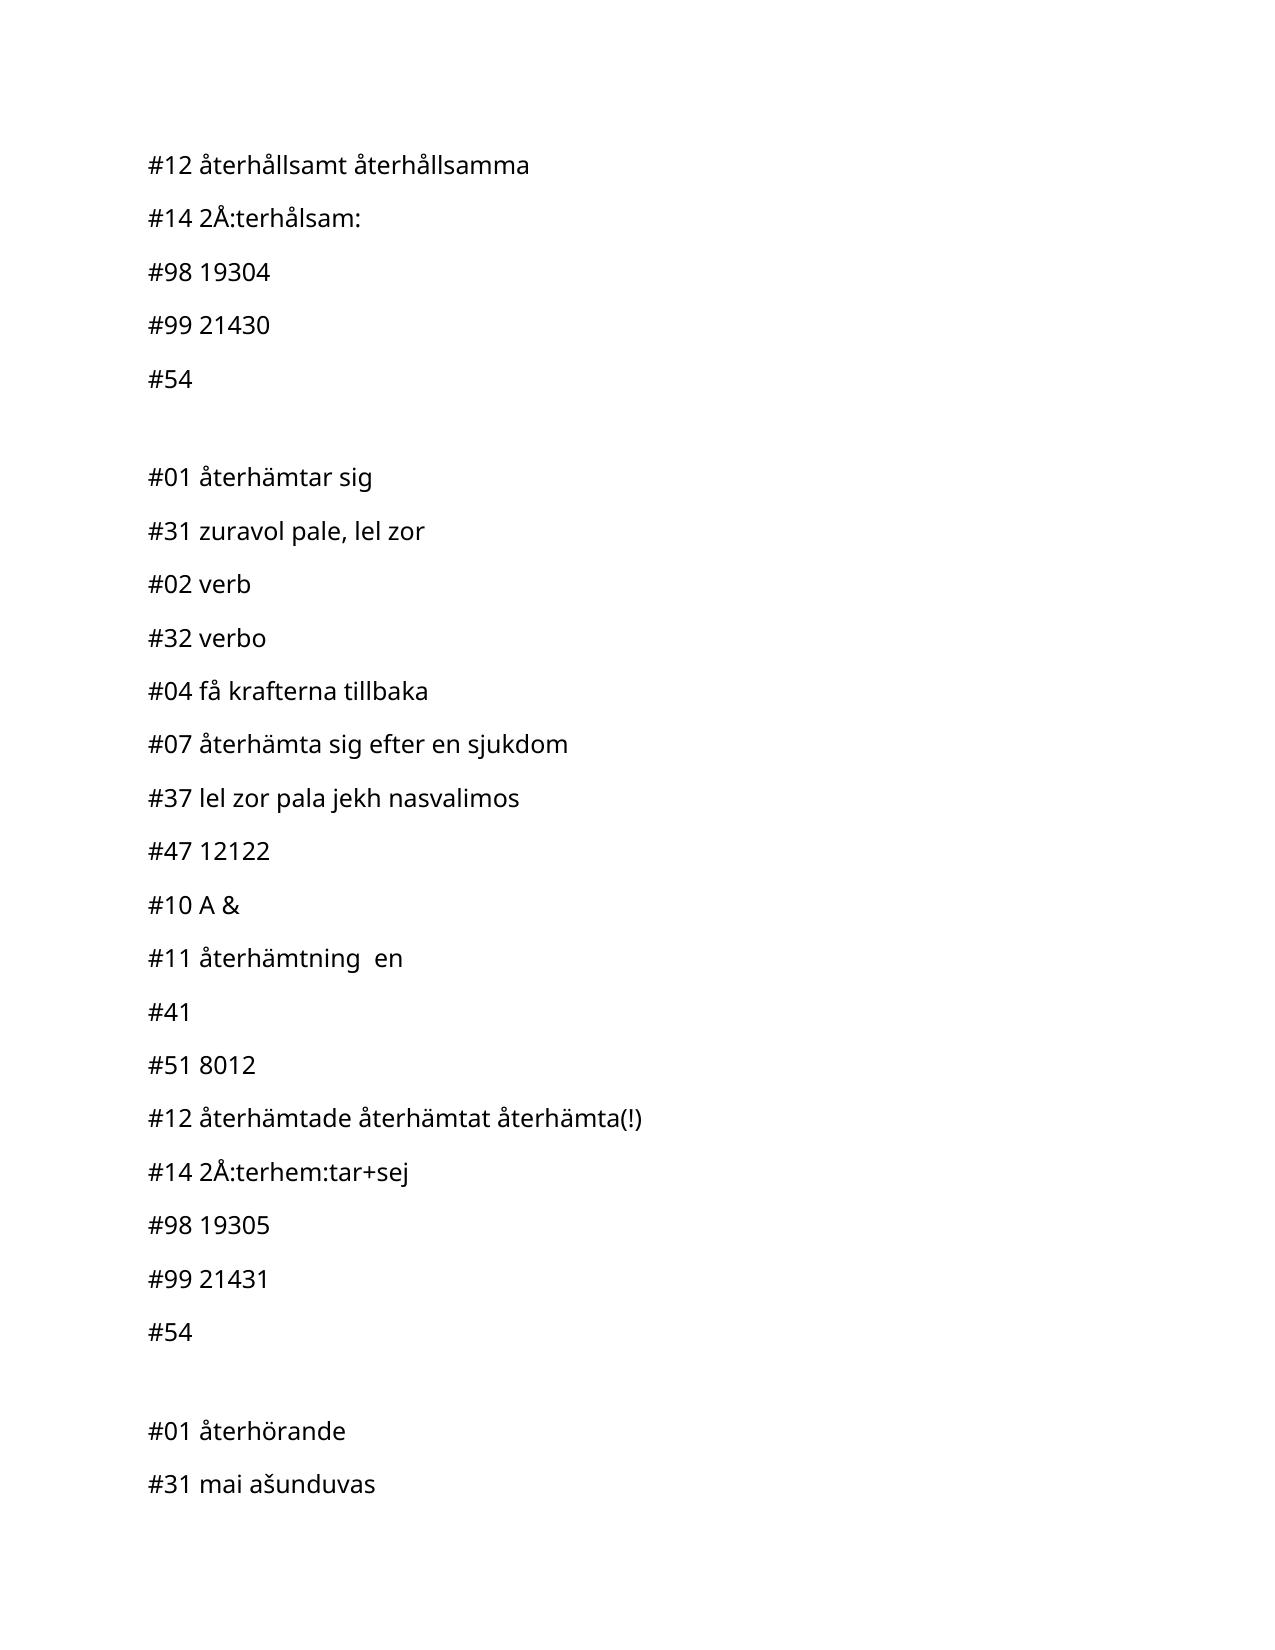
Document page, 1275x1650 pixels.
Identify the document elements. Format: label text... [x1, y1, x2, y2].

text #31 zuravol pale, lel zor [148, 513, 1127, 547]
text #31 mai ašunduvas [148, 1467, 1127, 1501]
text #14 2Å:terhålsam: [148, 201, 1127, 235]
text #01 återhämtar sig [148, 460, 1127, 494]
text #98 19304 [148, 254, 1127, 288]
text #04 få krafterna tillbaka [148, 674, 1127, 708]
text #54 [148, 361, 1127, 395]
text #10 A & [148, 887, 1127, 921]
text #41 [148, 994, 1127, 1028]
text #02 verb [148, 567, 1127, 601]
text #98 19305 [148, 1208, 1127, 1242]
text #12 återhållsamt återhållsamma [148, 148, 1127, 182]
text #54 [148, 1315, 1127, 1349]
text #14 2Å:terhem:tar+sej [148, 1154, 1127, 1189]
text #99 21431 [148, 1261, 1127, 1296]
text #47 12122 [148, 834, 1127, 868]
text #51 8012 [148, 1048, 1127, 1082]
text #11 återhämtning en [148, 941, 1127, 975]
text #01 återhörande [148, 1413, 1127, 1447]
text #32 verbo [148, 620, 1127, 654]
text #37 lel zor pala jekh nasvalimos [148, 781, 1127, 814]
text #07 återhämta sig efter en sjukdom [148, 727, 1127, 761]
text #99 21430 [148, 308, 1127, 342]
text #12 återhämtade återhämtat återhämta(!) [148, 1101, 1127, 1135]
